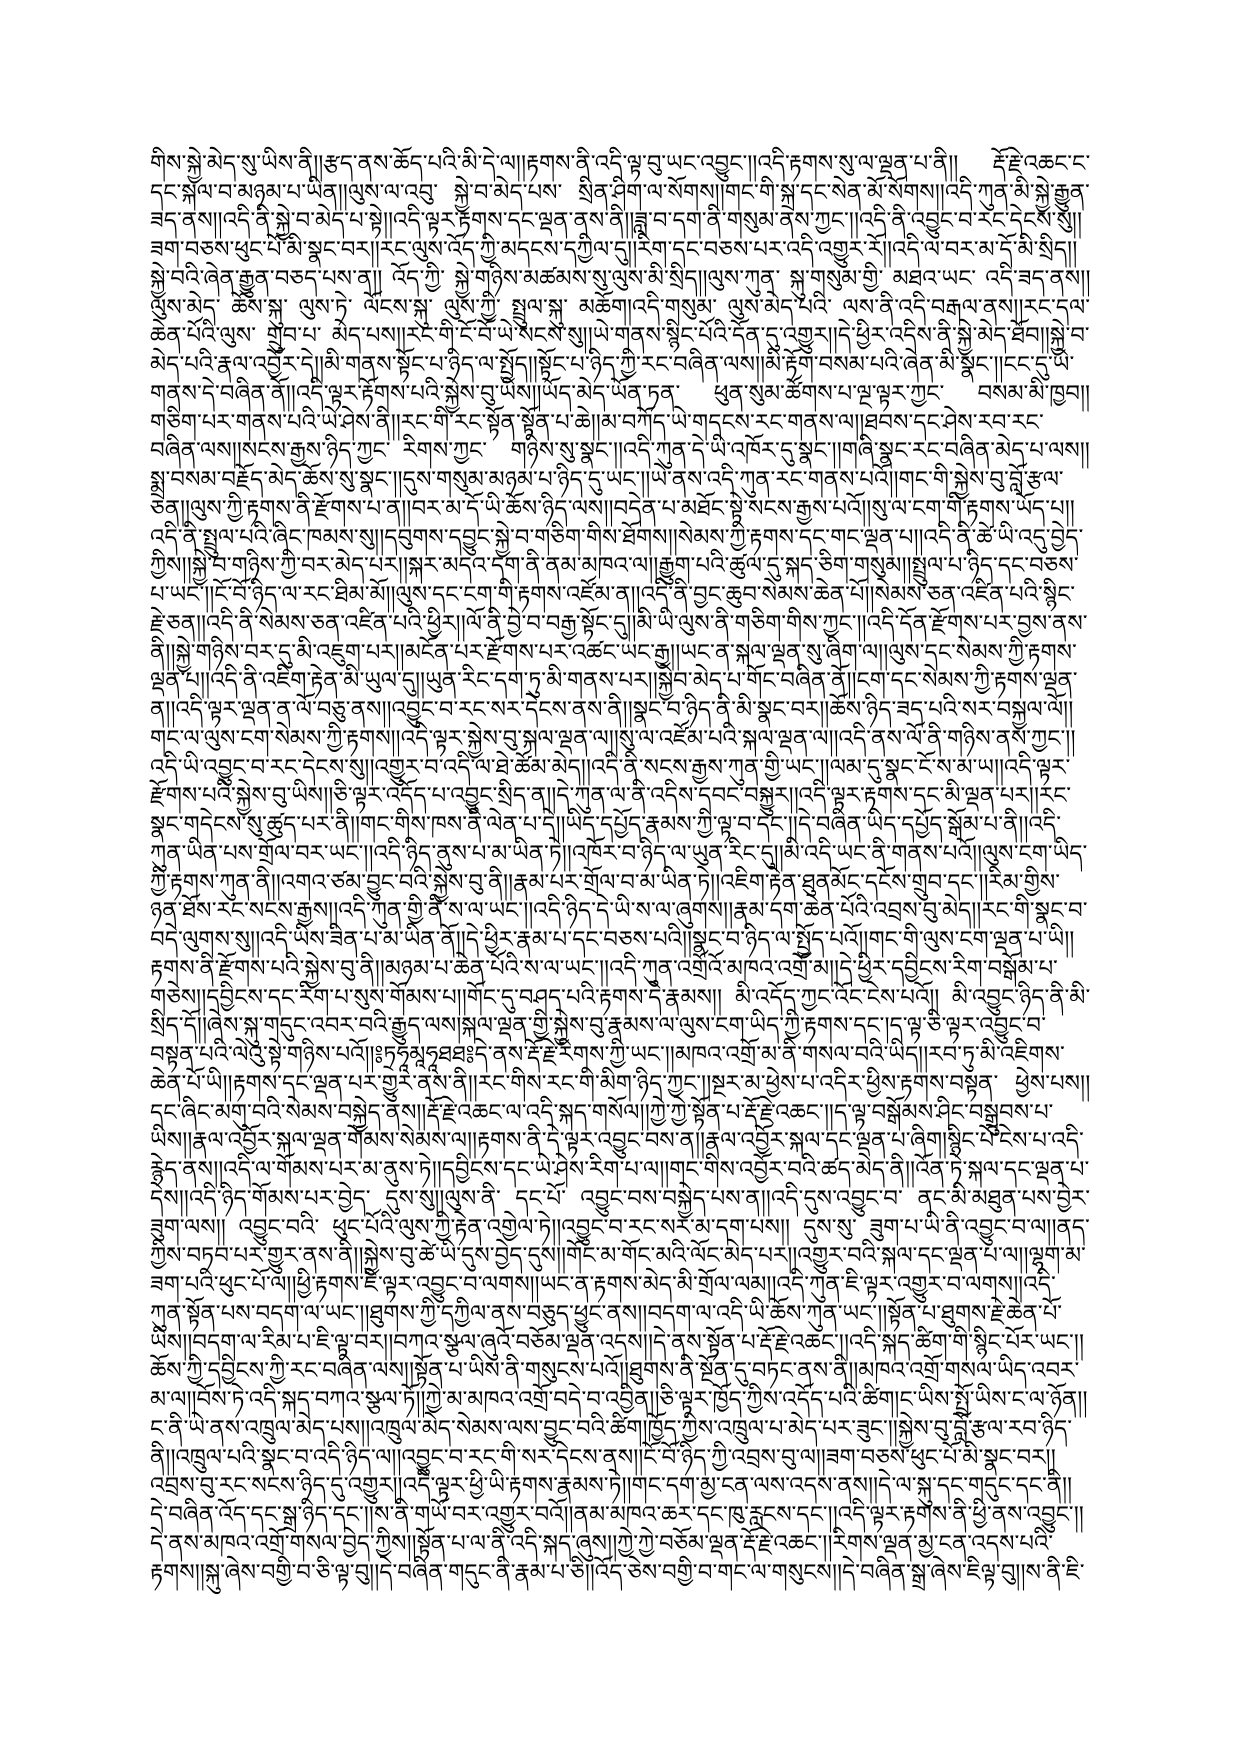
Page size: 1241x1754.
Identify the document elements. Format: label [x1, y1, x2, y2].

text [150, 150, 1090, 1585]
